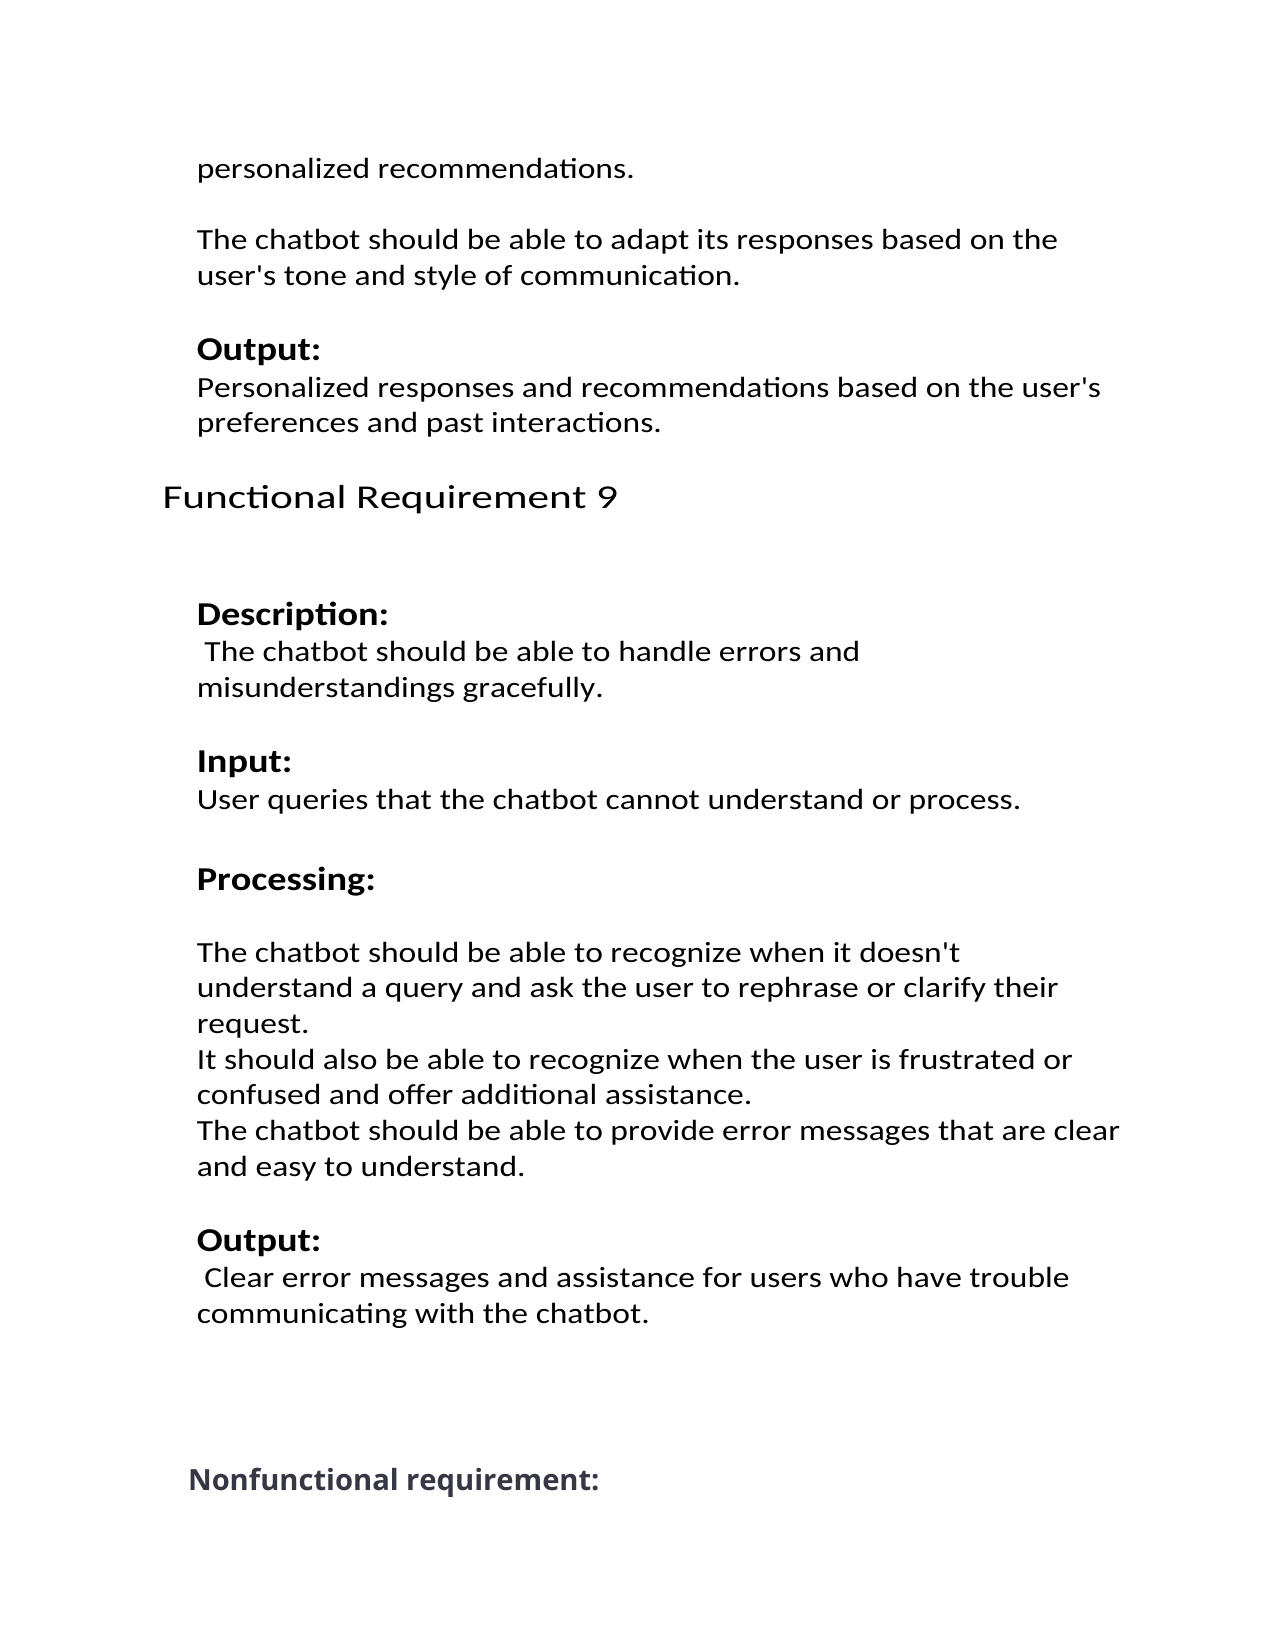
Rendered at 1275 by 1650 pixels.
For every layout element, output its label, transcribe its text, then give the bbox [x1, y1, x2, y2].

text Nonfunctional requirement: [150, 1460, 1125, 1499]
text Clear error messages and assistance for users who have trouble communicating with the chatbot. [197, 1259, 1125, 1331]
text Input: [197, 740, 1125, 781]
text Functional Requirement 9 [162, 476, 1125, 516]
text Output: [197, 1219, 1125, 1259]
text It should also be able to recognize when the user is frustrated or confused and offer additional assistance. [197, 1041, 1125, 1112]
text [197, 150, 1125, 186]
text The chatbot should be able to recognize when it doesn't understand a query and ask the user to rephrase or clarify their request. [197, 934, 1125, 1041]
text Processing: [197, 857, 1125, 898]
text Output: [197, 328, 1125, 369]
text The chatbot should be able to adapt its responses based on the user's tone and style of communication. [197, 221, 1125, 292]
text Personalized responses and recommendations based on the user's preferences and past interactions. [197, 369, 1125, 440]
text Description: [197, 593, 1125, 633]
text The chatbot should be able to provide error messages that are clear and easy to understand. [197, 1112, 1125, 1183]
text The chatbot should be able to handle errors and misunderstandings gracefully. [197, 633, 1125, 705]
text User queries that the chatbot cannot understand or process. [197, 781, 1125, 817]
